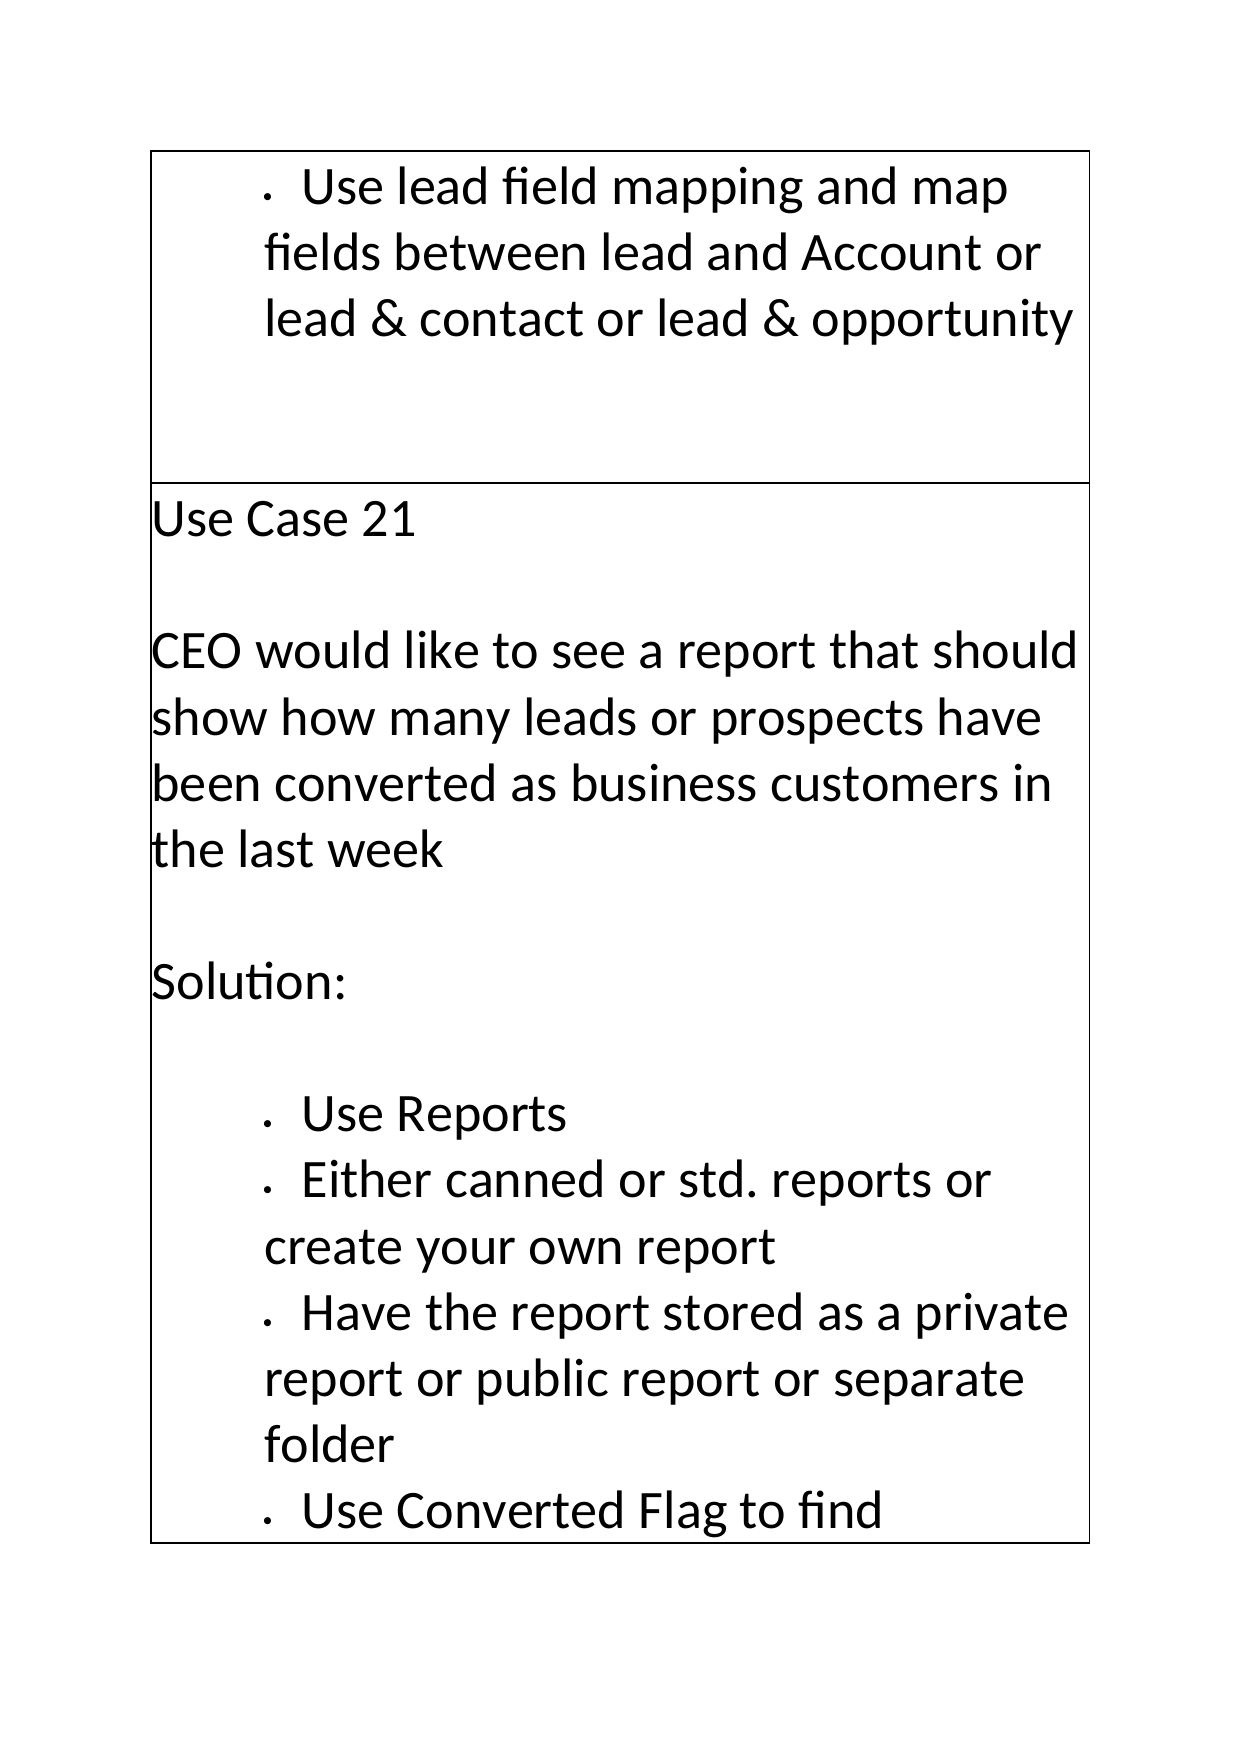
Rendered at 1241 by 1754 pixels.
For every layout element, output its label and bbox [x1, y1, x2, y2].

table_cell [152, 484, 1089, 1542]
table_cell [152, 152, 1089, 482]
